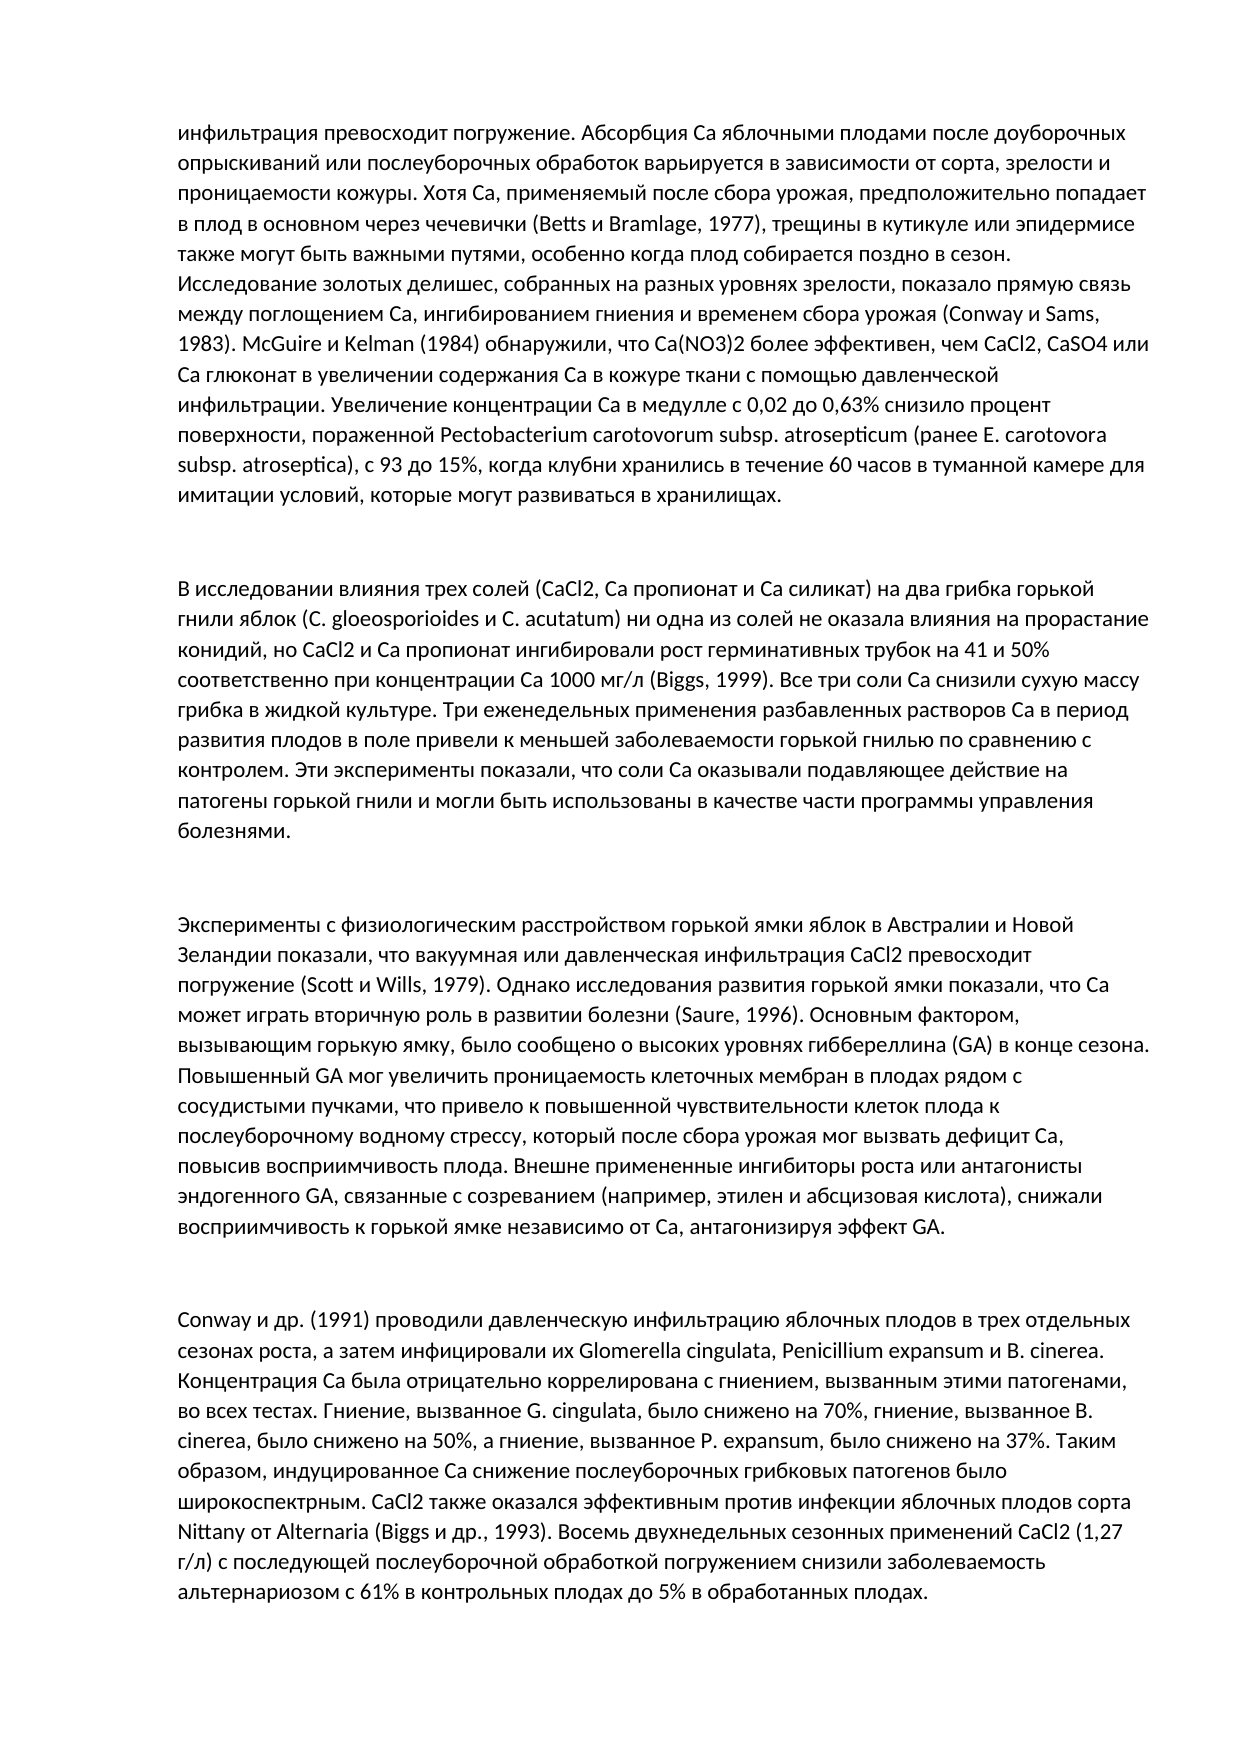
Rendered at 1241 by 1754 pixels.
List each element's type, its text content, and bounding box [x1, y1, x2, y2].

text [177, 118, 1152, 509]
text Conway и др. (1991) проводили давленческую инфильтрацию яблочных плодов в трех отдельных сезонах роста, а затем инфицировали их Glomerella cingulata, Penicillium expansum и B. cinerea. Концентрация Ca была отрицательно коррелирована с гниением, вызванным этими патогенами, во всех тестах. Гниение, вызванное G. cingulata, было снижено на 70%, гниение, вызванное B. cinerea, было снижено на 50%, а гниение, вызванное P. expansum, было снижено на 37%. Таким образом, индуцированное Ca снижение послеуборочных грибковых патогенов было широкоспектрным. CaCl2 также оказался эффективным против инфекции яблочных плодов сорта Nittany от Alternaria (Biggs и др., 1993). Восемь двухнедельных сезонных применений CaCl2 (1,27 г/л) с последующей послеуборочной обработкой погружением снизили заболеваемость альтернариозом с 61% в контрольных плодах до 5% в обработанных плодах. [177, 1306, 1152, 1606]
text Эксперименты с физиологическим расстройством горькой ямки яблок в Австралии и Новой Зеландии показали, что вакуумная или давленческая инфильтрация CaCl2 превосходит погружение (Scott и Wills, 1979). Однако исследования развития горькой ямки показали, что Ca может играть вторичную роль в развитии болезни (Saure, 1996). Основным фактором, вызывающим горькую ямку, было сообщено о высоких уровнях гиббереллина (GA) в конце сезона. Повышенный GA мог увеличить проницаемость клеточных мембран в плодах рядом с сосудистыми пучками, что привело к повышенной чувствительности клеток плода к послеуборочному водному стрессу, который после сбора урожая мог вызвать дефицит Ca, повысив восприимчивость плода. Внешне примененные ингибиторы роста или антагонисты эндогенного GA, связанные с созреванием (например, этилен и абсцизовая кислота), снижали восприимчивость к горькой ямке независимо от Ca, антагонизируя эффект GA. [177, 910, 1152, 1240]
text В исследовании влияния трех солей (CaCl2, Ca пропионат и Ca силикат) на два грибка горькой гнили яблок (C. gloeosporioides и C. acutatum) ни одна из солей не оказала влияния на прорастание конидий, но CaCl2 и Ca пропионат ингибировали рост герминативных трубок на 41 и 50% соответственно при концентрации Ca 1000 мг/л (Biggs, 1999). Все три соли Ca снизили сухую массу грибка в жидкой культуре. Три еженедельных применения разбавленных растворов Ca в период развития плодов в поле привели к меньшей заболеваемости горькой гнилью по сравнению с контролем. Эти эксперименты показали, что соли Ca оказывали подавляющее действие на патогены горькой гнили и могли быть использованы в качестве части программы управления болезнями. [177, 574, 1152, 844]
